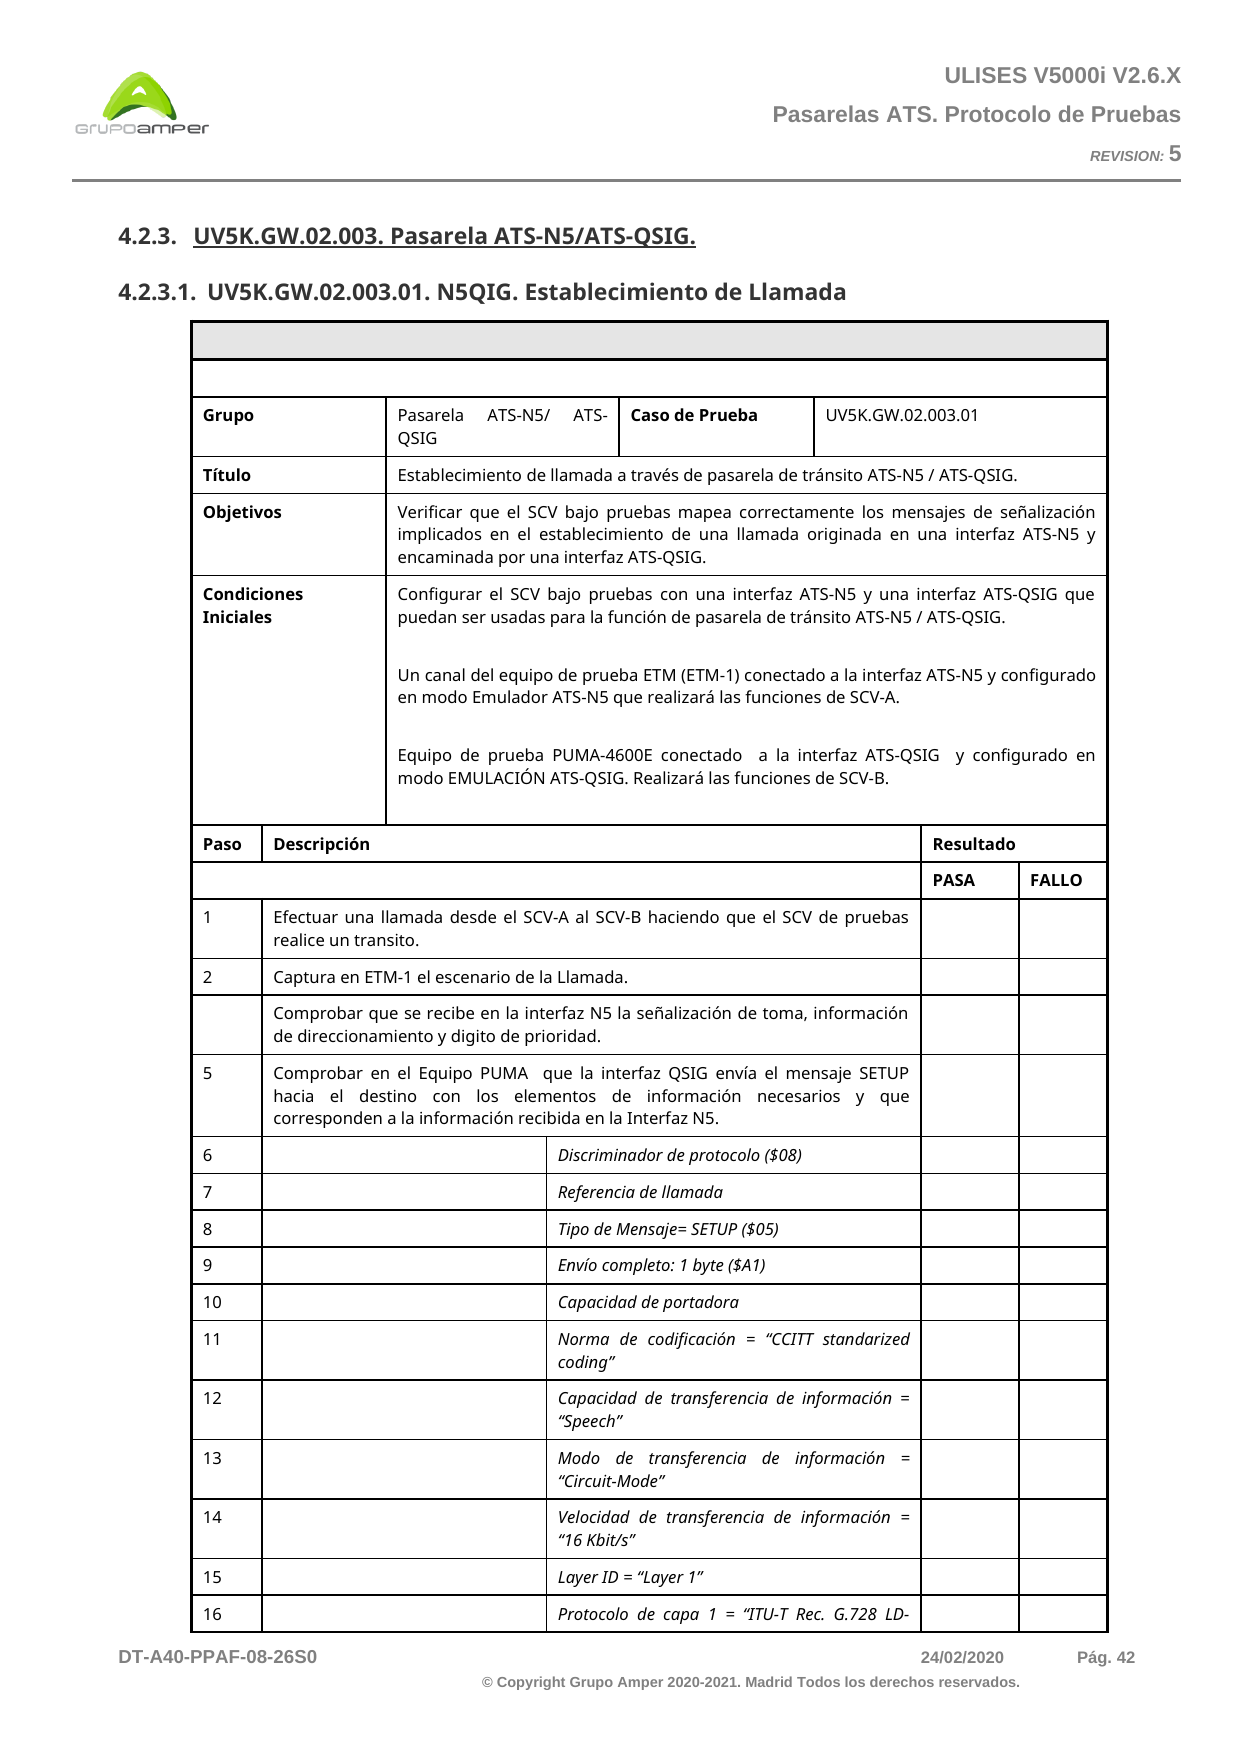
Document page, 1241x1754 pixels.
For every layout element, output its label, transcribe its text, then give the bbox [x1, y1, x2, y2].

table_cell 16 [193, 1596, 261, 1631]
table_cell [1020, 1137, 1106, 1173]
table_cell 10 [193, 1285, 261, 1320]
table_cell [193, 996, 261, 1054]
table_cell 11 [193, 1321, 261, 1379]
table_cell Caso de Prueba [620, 398, 813, 456]
table_cell Condiciones Iniciales [193, 576, 385, 824]
table_cell [263, 1211, 546, 1246]
table_cell [922, 996, 1018, 1054]
table_cell [922, 1381, 1018, 1439]
table_cell UV5K.GW.02.003.01 [815, 398, 1106, 456]
table_cell [1020, 1174, 1106, 1209]
table_cell [922, 1559, 1018, 1594]
table_cell 8 [193, 1211, 261, 1246]
table_cell Verificar que el SCV bajo pruebas mapea correctamente los mensajes de señalización implicados en el establecimiento de una llamada originada en una interfaz ATS-N5 y encaminada por una interfaz ATS-QSIG. [387, 494, 1106, 575]
table_cell 12 [193, 1381, 261, 1439]
table_cell 7 [193, 1174, 261, 1209]
table_cell FALLO [1020, 863, 1106, 898]
table_cell [1020, 1211, 1106, 1246]
table_cell [1020, 1559, 1106, 1594]
table_cell 13 [193, 1440, 261, 1498]
table_cell Paso [193, 826, 261, 861]
table_cell [263, 1285, 546, 1320]
table_cell Título [193, 457, 385, 492]
table_cell [1020, 900, 1106, 957]
table_cell [922, 1285, 1018, 1320]
table_cell [263, 1321, 546, 1379]
table_header [193, 323, 1106, 358]
table_cell Grupo [193, 398, 385, 456]
table_cell [922, 1211, 1018, 1246]
table_cell Resultado [922, 826, 1106, 861]
table_cell [263, 1381, 546, 1439]
table_cell [263, 1440, 546, 1498]
table_cell [922, 1174, 1018, 1209]
table_cell Velocidad de transferencia de información = “16 Kbit/s” [547, 1500, 920, 1558]
table_cell [922, 1137, 1018, 1173]
table_cell [922, 900, 1018, 957]
table_cell Norma de codificación = “CCITT standarized coding” [547, 1321, 920, 1379]
table_cell 9 [193, 1248, 261, 1283]
table_cell [263, 1174, 546, 1209]
table_cell [1020, 1321, 1106, 1379]
table_cell [1020, 1381, 1106, 1439]
subtitle UV5K.GW.02.003. Pasarela ATS-N5/ATS-QSIG. [118, 219, 1181, 251]
table_cell [922, 1596, 1018, 1631]
table_cell [922, 959, 1018, 994]
table_cell [922, 1055, 1018, 1136]
table_cell [263, 1559, 546, 1594]
table_cell PASA [922, 863, 1018, 898]
table_cell Capacidad de transferencia de información = “Speech” [547, 1381, 920, 1439]
table_cell 15 [193, 1559, 261, 1594]
table_cell [1020, 1055, 1106, 1136]
table_cell Objetivos [193, 494, 385, 575]
table_cell 5 [193, 1055, 261, 1136]
table_cell Modo de transferencia de información = “Circuit-Mode” [547, 1440, 920, 1498]
table_cell Captura en ETM-1 el escenario de la Llamada. [263, 959, 920, 994]
table_cell [1020, 1500, 1106, 1558]
table_cell [922, 1500, 1018, 1558]
table_cell [193, 361, 1106, 396]
table_cell Configurar el SCV bajo pruebas con una interfaz ATS-N5 y una interfaz ATS-QSIG que puedan ser usadas para la función de pasarela de tránsito ATS-N5 / ATS-QSIG. Un canal del equipo de prueba ETM (ETM-1) conectado a la interfaz ATS-N5 y configurado en modo Emulador ATS-N5 que realizará las funciones de SCV-A. Equipo de prueba PUMA-4600E conectado a la interfaz ATS-QSIG y configurado en modo EMULACIÓN ATS-QSIG. Realizará las funciones de SCV-B. [387, 576, 1106, 824]
table_cell 14 [193, 1500, 261, 1558]
table_cell [1020, 1596, 1106, 1631]
table_cell [922, 1248, 1018, 1283]
table_cell [1020, 996, 1106, 1054]
table_cell 1 [193, 900, 261, 957]
table_cell Comprobar que se recibe en la interfaz N5 la señalización de toma, información de direccionamiento y digito de prioridad. [263, 996, 920, 1054]
table_cell [263, 1248, 546, 1283]
table_cell 6 [193, 1137, 261, 1173]
table_cell Pasarela ATS-N5/ ATS-QSIG [387, 398, 618, 456]
picture [71, 61, 211, 147]
table_cell [1020, 1285, 1106, 1320]
table_cell Discriminador de protocolo ($08) [547, 1137, 920, 1173]
table_cell [263, 1596, 546, 1631]
table_cell Descripción [263, 826, 920, 861]
table_cell Referencia de llamada [547, 1174, 920, 1209]
table_cell [922, 1321, 1018, 1379]
table_cell [263, 1137, 546, 1173]
subtitle UV5K.GW.02.003.01. N5QIG. Establecimiento de Llamada [118, 276, 1181, 307]
table_cell Establecimiento de llamada a través de pasarela de tránsito ATS-N5 / ATS-QSIG. [387, 457, 1106, 492]
table_cell Protocolo de capa 1 = “ITU-T Rec. G.728 LD-CELP” [547, 1596, 920, 1631]
table_cell [922, 1440, 1018, 1498]
table_cell [193, 863, 920, 898]
table_cell Tipo de Mensaje= SETUP ($05) [547, 1211, 920, 1246]
table_cell Layer ID = “Layer [547, 1559, 920, 1594]
table_cell [1020, 959, 1106, 994]
table_cell Comprobar en el Equipo PUMA que la interfaz QSIG envía el mensaje SETUP hacia el destino con los elementos de información necesarios y que corresponden a la información recibida en la Interfaz N5. [263, 1055, 920, 1136]
table_cell [1020, 1440, 1106, 1498]
table_cell Envío completo: 1 byte ($A1) [547, 1248, 920, 1283]
table_cell [263, 1500, 546, 1558]
table_cell Capacidad de portadora [547, 1285, 920, 1320]
table_cell [1020, 1248, 1106, 1283]
table_cell 2 [193, 959, 261, 994]
table_cell Efectuar una llamada desde el SCV-A al SCV-B haciendo que el SCV de pruebas realice un transito. [263, 900, 920, 957]
